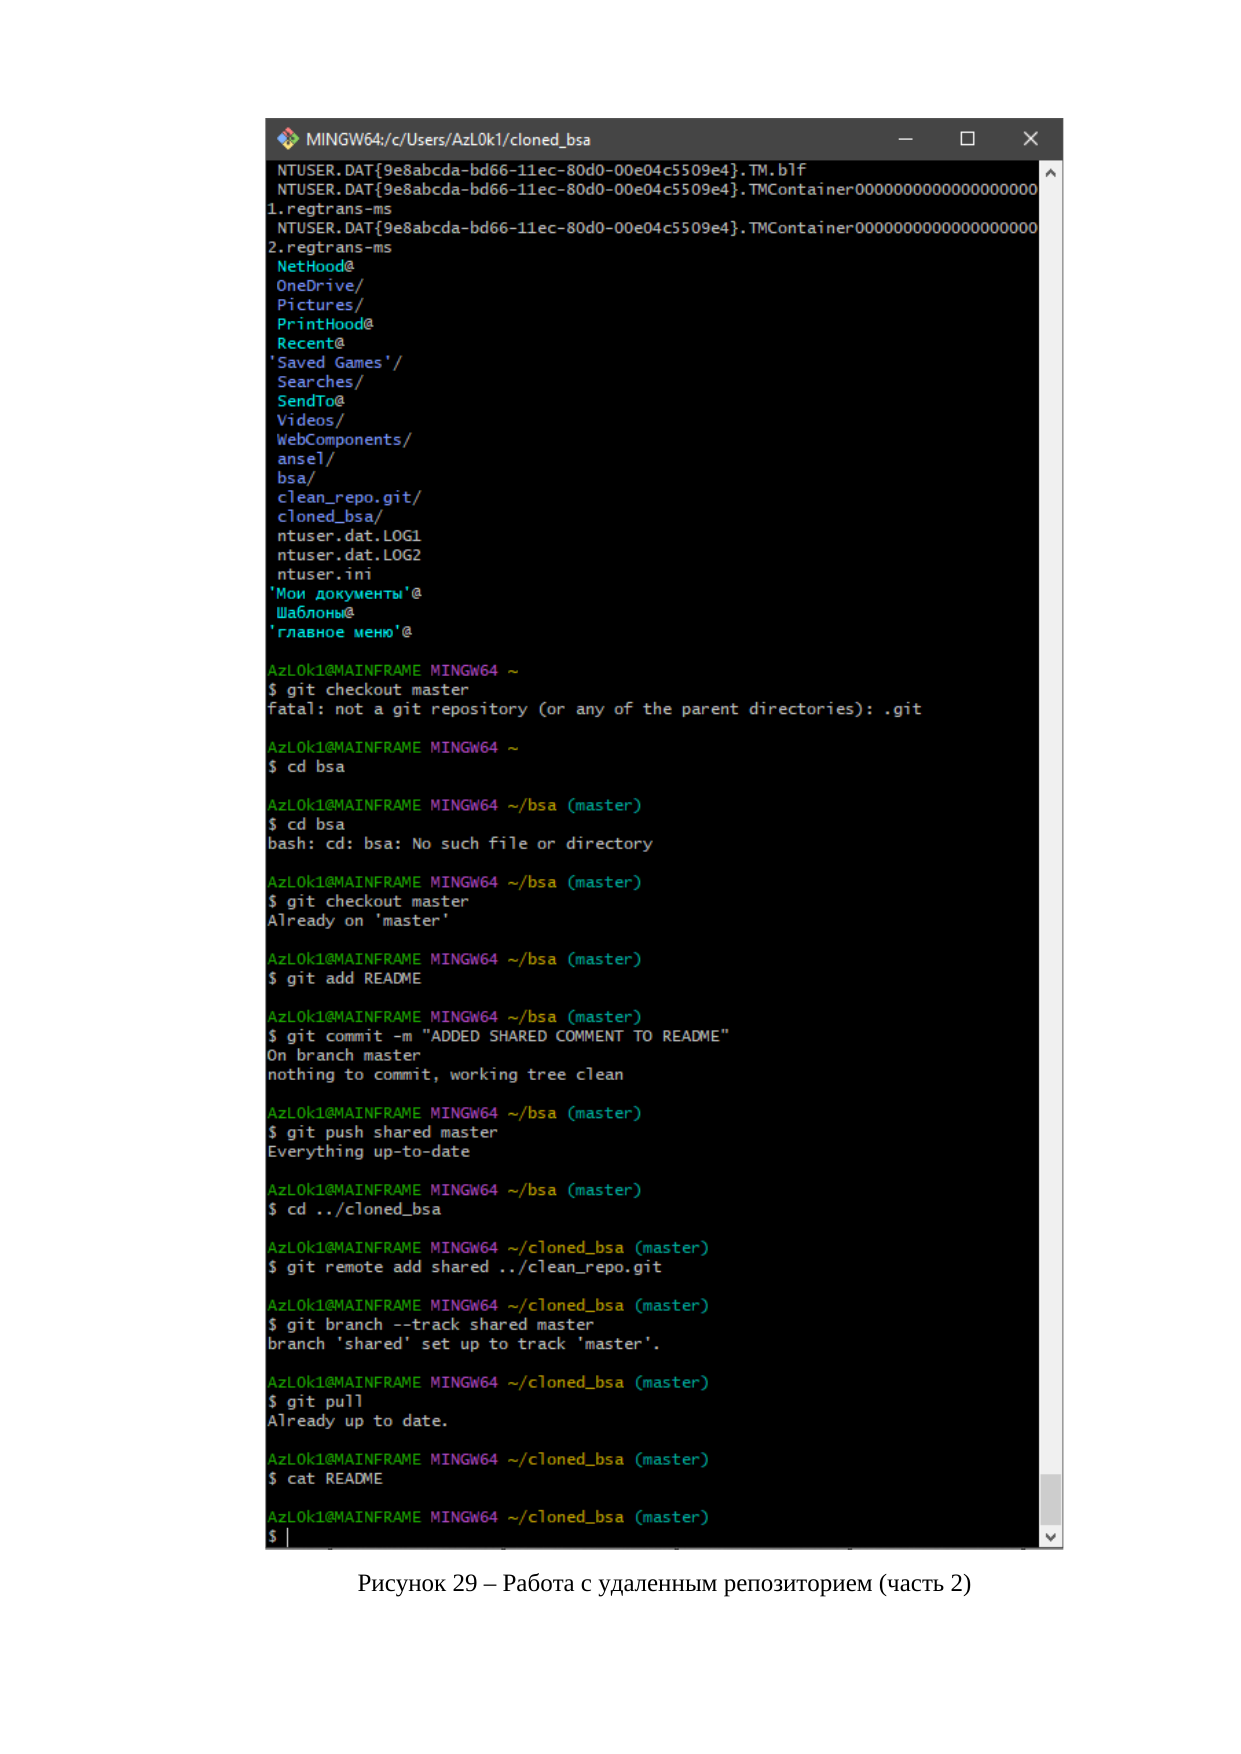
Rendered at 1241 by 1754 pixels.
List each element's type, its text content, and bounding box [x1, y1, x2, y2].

text Рисунок 29 – Работа с удаленным репозиторием (часть 2) [177, 1568, 1152, 1597]
picture [265, 118, 1064, 1550]
